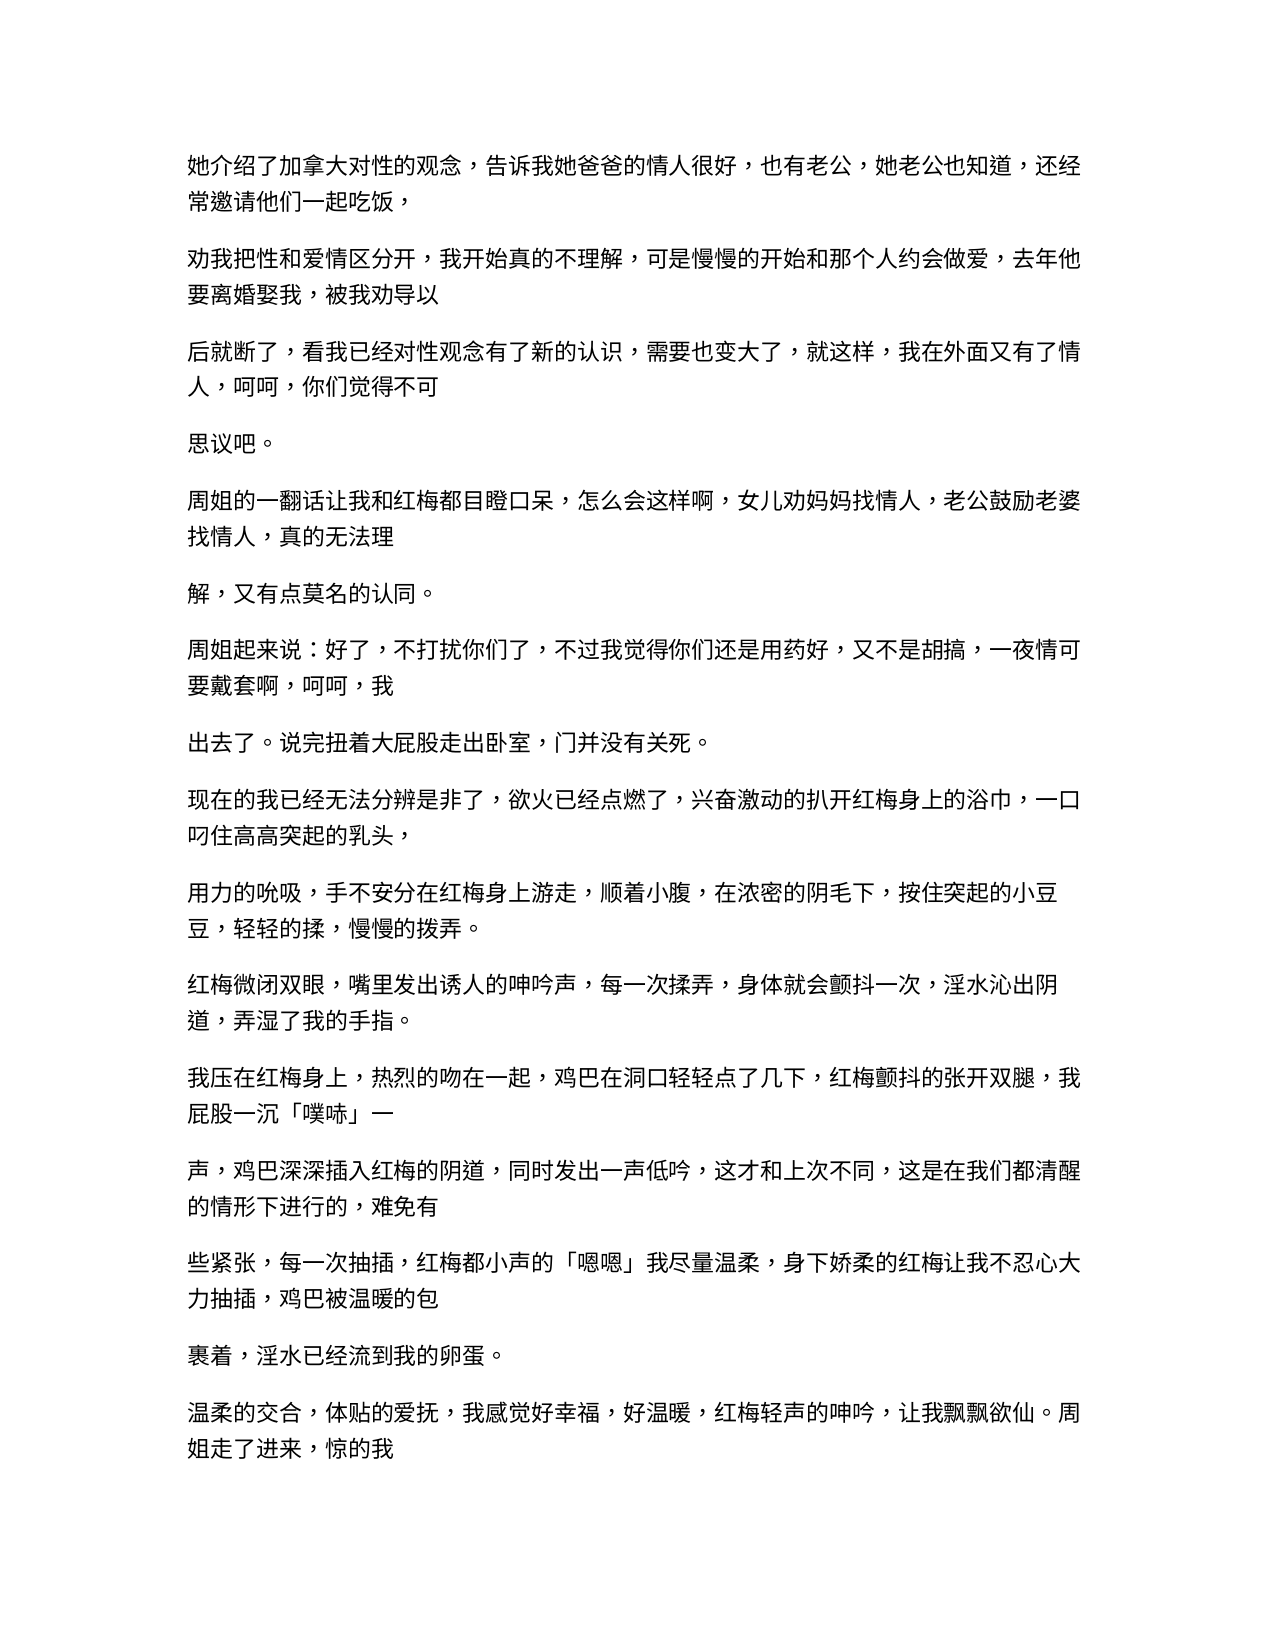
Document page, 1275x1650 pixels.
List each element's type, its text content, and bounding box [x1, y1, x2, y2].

text 思议吧。 [187, 428, 1087, 459]
text 裹着，淫水已经流到我的卵蛋。 [187, 1340, 1087, 1371]
text 现在的我已经无法分辨是非了，欲火已经点燃了，兴奋激动的扒开红梅身上的浴巾，一口叼住高高突起的乳头， [187, 784, 1087, 851]
text 些紧张，每一次抽插，红梅都小声的「嗯嗯」我尽量温柔，身下娇柔的红梅让我不忍心大力抽插，鸡巴被温暖的包 [187, 1247, 1087, 1314]
text 解，又有点莫名的认同。 [187, 578, 1087, 609]
text 劝我把性和爱情区分开，我开始真的不理解，可是慢慢的开始和那个人约会做爱，去年他要离婚娶我，被我劝导以 [187, 243, 1087, 310]
text 出去了。说完扭着大屁股走出卧室，门并没有关死。 [187, 727, 1087, 758]
text 她介绍了加拿大对性的观念，告诉我她爸爸的情人很好，也有老公，她老公也知道，还经常邀请他们一起吃饭， [187, 150, 1087, 217]
text 我压在红梅身上，热烈的吻在一起，鸡巴在洞口轻轻点了几下，红梅颤抖的张开双腿，我屁股一沉「噗哧」一 [187, 1062, 1087, 1129]
text 红梅微闭双眼，嘴里发出诱人的呻吟声，每一次揉弄，身体就会颤抖一次，淫水沁出阴道，弄湿了我的手指。 [187, 969, 1087, 1036]
text 温柔的交合，体贴的爱抚，我感觉好幸福，好温暖，红梅轻声的呻吟，让我飘飘欲仙。周姐走了进来，惊的我 [187, 1397, 1087, 1464]
text 声，鸡巴深深插入红梅的阴道，同时发出一声低吟，这才和上次不同，这是在我们都清醒的情形下进行的，难免有 [187, 1155, 1087, 1222]
text 后就断了，看我已经对性观念有了新的认识，需要也变大了，就这样，我在外面又有了情人，呵呵，你们觉得不可 [187, 335, 1087, 403]
text 周姐起来说：好了，不打扰你们了，不过我觉得你们还是用药好，又不是胡搞，一夜情可要戴套啊，呵呵，我 [187, 634, 1087, 702]
text 用力的吮吸，手不安分在红梅身上游走，顺着小腹，在浓密的阴毛下，按住突起的小豆豆，轻轻的揉，慢慢的拨弄。 [187, 877, 1087, 944]
text 周姐的一翻话让我和红梅都目瞪口呆，怎么会这样啊，女儿劝妈妈找情人，老公鼓励老婆找情人，真的无法理 [187, 485, 1087, 552]
